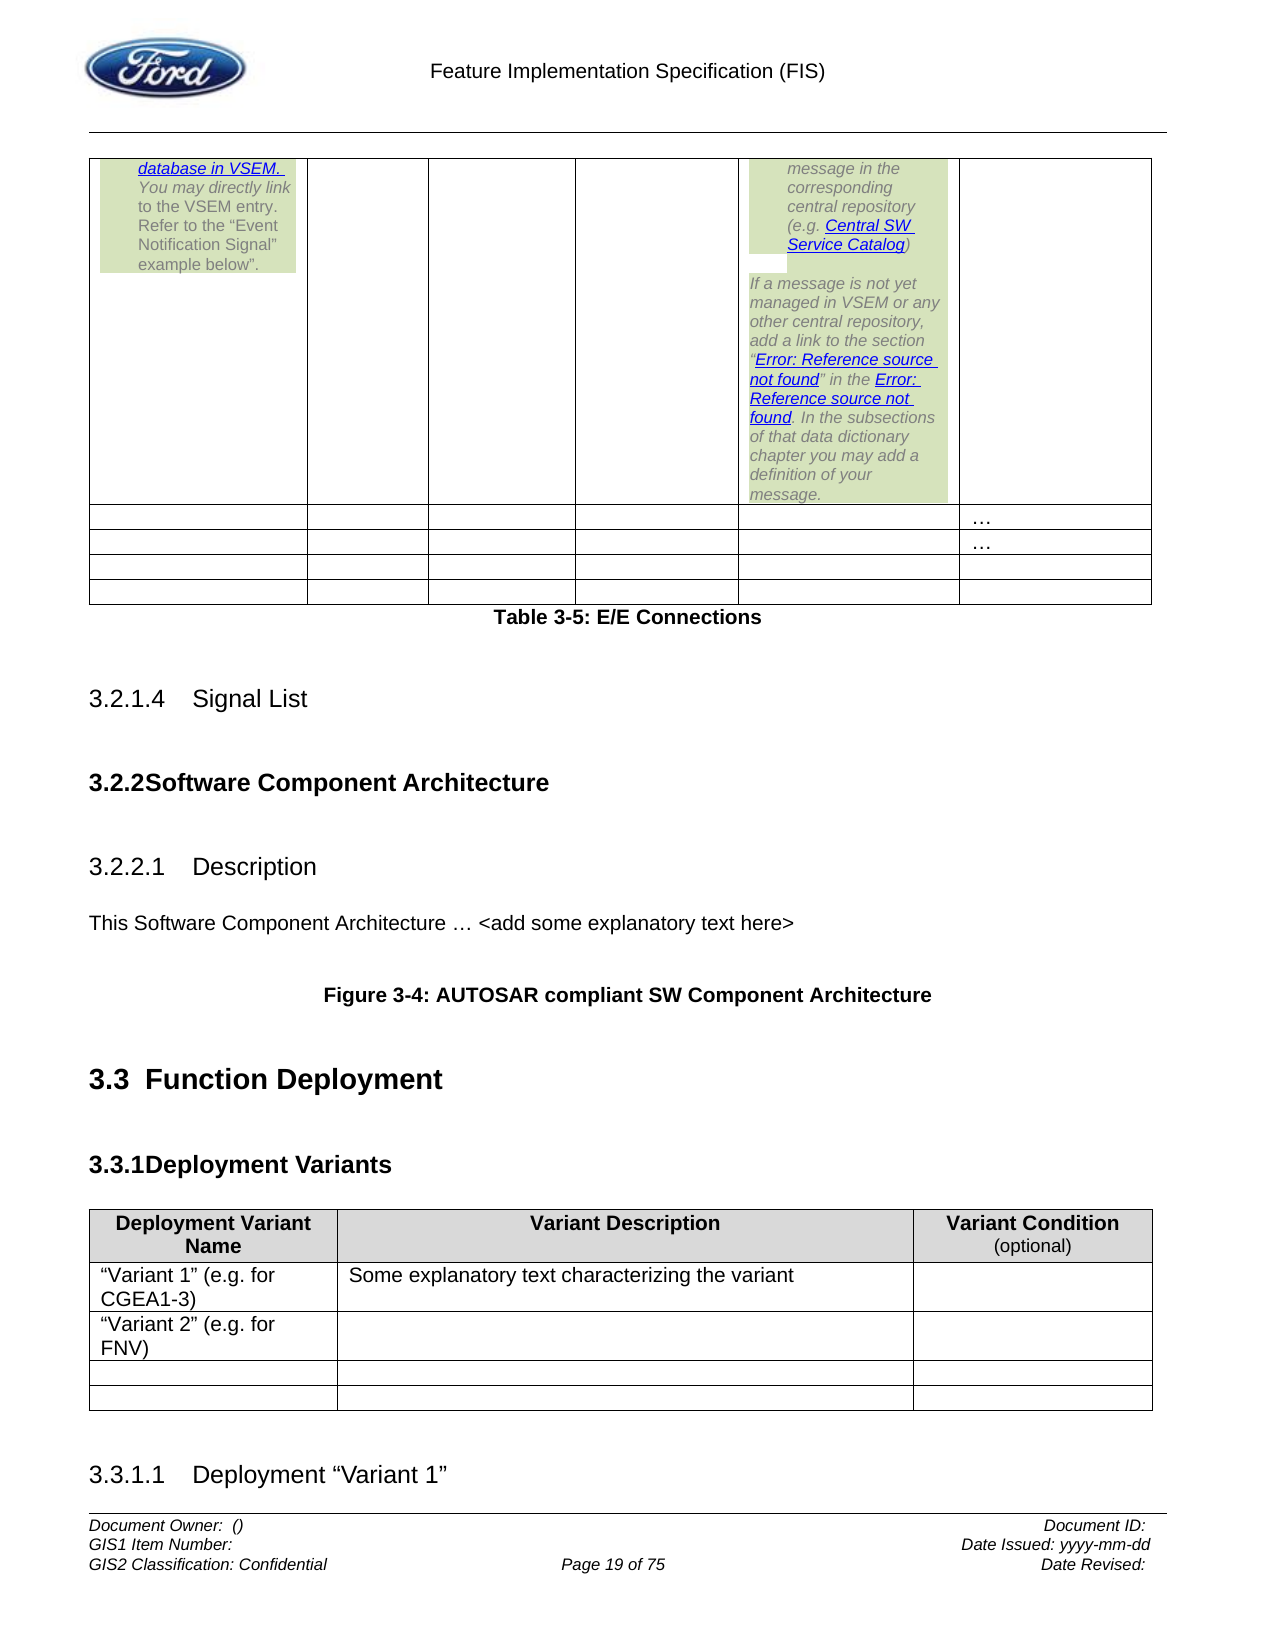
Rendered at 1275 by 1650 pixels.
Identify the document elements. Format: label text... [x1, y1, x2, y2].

table_cell [960, 555, 1151, 578]
table_cell [308, 530, 428, 553]
table_header Variant Description [338, 1210, 913, 1262]
text Table 3-5: E/E Connections [89, 604, 1167, 628]
table_cell [429, 505, 575, 528]
table_cell [914, 1386, 1152, 1410]
table_cell [576, 555, 738, 578]
table_cell … [960, 530, 1151, 553]
table_cell [739, 505, 959, 528]
table_cell [576, 580, 738, 603]
table_cell [338, 1361, 913, 1385]
table_cell [739, 580, 959, 603]
table_cell … [960, 505, 1151, 528]
table_cell [338, 1386, 913, 1410]
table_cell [960, 159, 1151, 503]
table_cell Some explanatory text characterizing the variant [338, 1263, 913, 1311]
table_header Variant Condition (optional) [914, 1210, 1152, 1262]
table_cell [308, 555, 428, 578]
table_cell [90, 530, 307, 553]
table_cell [90, 159, 307, 503]
subtitle Deployment Variants [89, 1150, 1167, 1179]
table_cell [576, 530, 738, 553]
table_cell [90, 1386, 337, 1410]
subtitle Software Component Architecture [89, 768, 1167, 796]
table_cell [90, 505, 307, 528]
subtitle Function Deployment [89, 1062, 1167, 1095]
table_cell [429, 530, 575, 553]
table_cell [576, 159, 738, 503]
subtitle Signal List [89, 684, 1167, 712]
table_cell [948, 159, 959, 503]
text This Software Component Architecture … <add some explanatory text here> [89, 911, 1167, 934]
table_cell [429, 555, 575, 578]
picture [65, 18, 266, 119]
table_cell [914, 1312, 1152, 1360]
table_cell [960, 580, 1151, 603]
subtitle Description [89, 852, 1167, 880]
table_cell [308, 505, 428, 528]
table_cell [429, 580, 575, 603]
table_cell [90, 1361, 337, 1385]
table_cell [739, 555, 959, 578]
table_cell [90, 580, 307, 603]
table_cell “Variant 1” (e.g. for CGEA1-3) [90, 1263, 337, 1311]
table_cell [576, 505, 738, 528]
table_cell “Variant 2” (e.g. for FNV) [90, 1312, 337, 1360]
table_cell [308, 580, 428, 603]
table_cell [739, 530, 959, 553]
table_cell [914, 1361, 1152, 1385]
table_cell [338, 1312, 913, 1360]
table_cell [90, 555, 307, 578]
subtitle Deployment “Variant 1” [89, 1460, 1167, 1489]
table_cell [914, 1263, 1152, 1311]
table_header Deployment Variant Name [90, 1210, 337, 1262]
